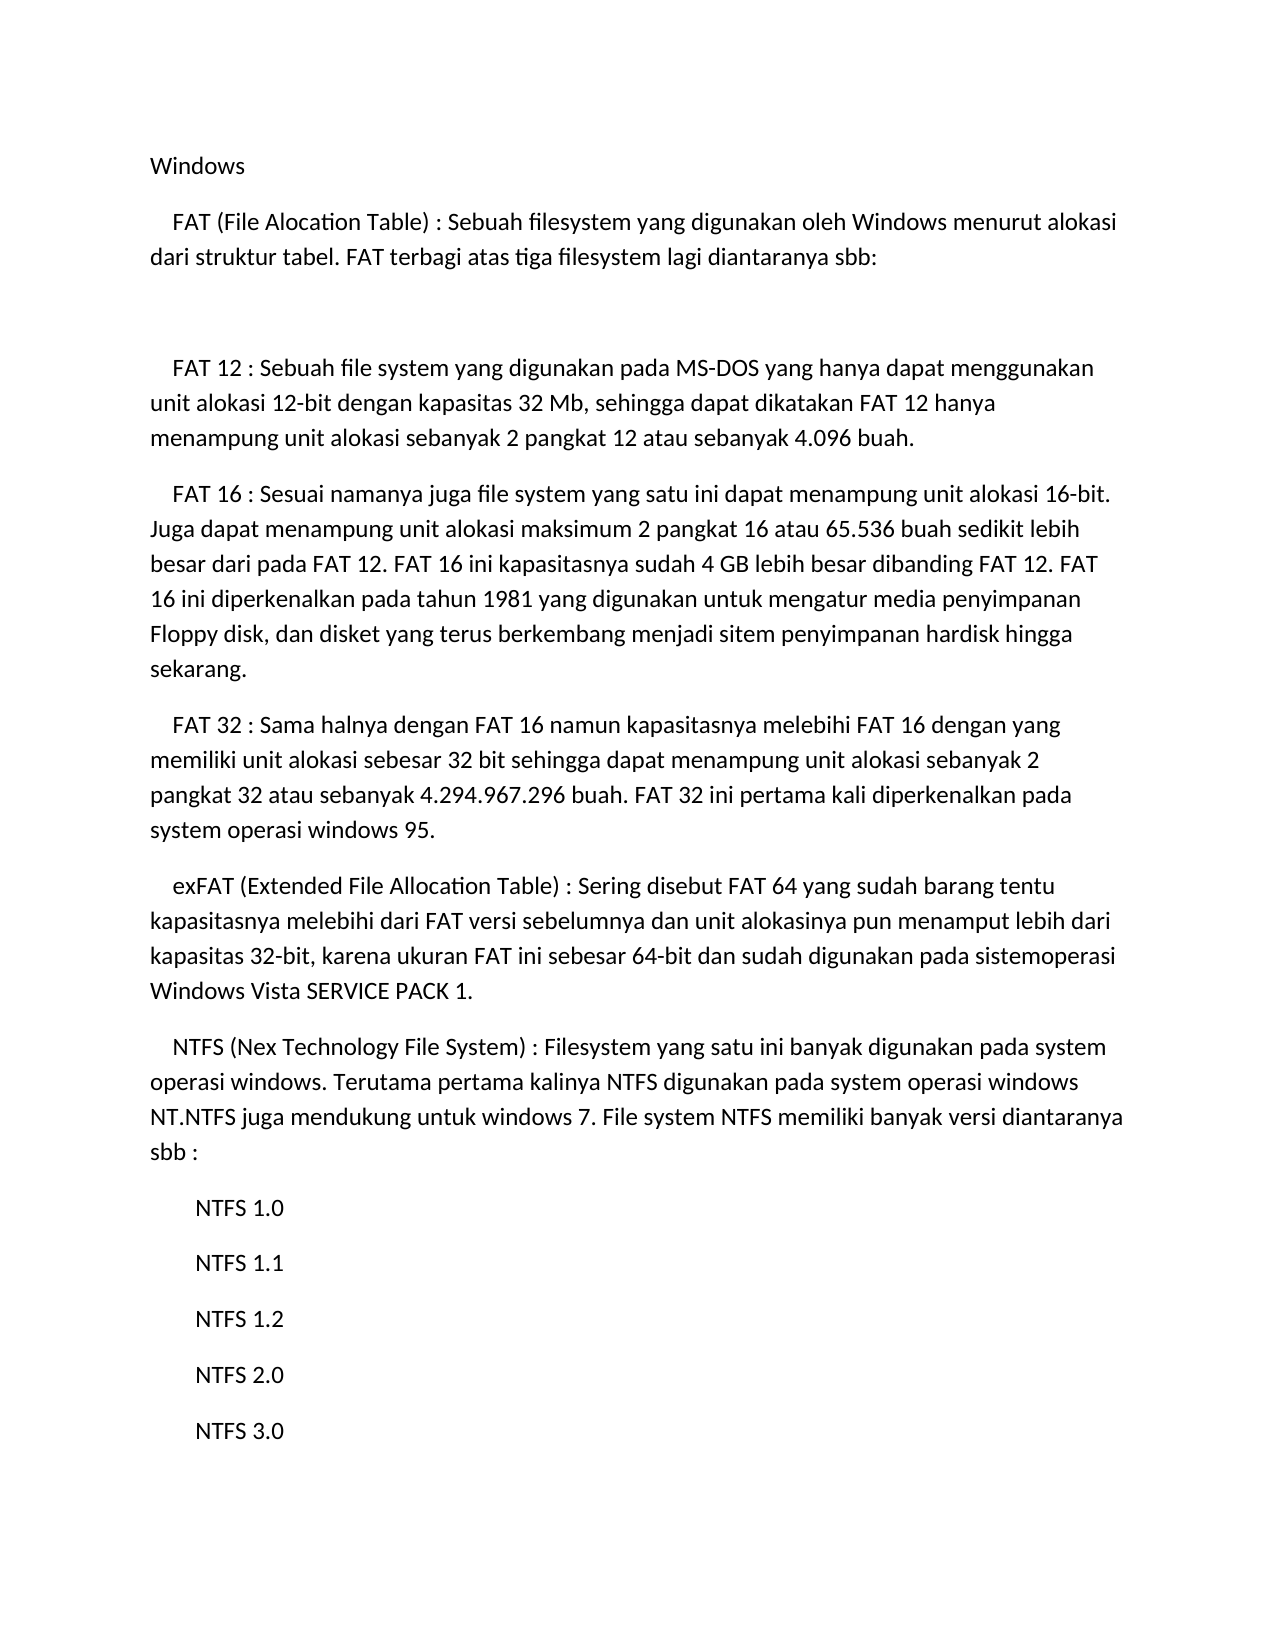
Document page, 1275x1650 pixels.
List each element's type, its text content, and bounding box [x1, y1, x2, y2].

text FAT 16 : Sesuai namanya juga file system yang satu ini dapat menampung unit alokasi 16-bit. Juga dapat menampung unit alokasi maksimum 2 pangkat 16 atau 65.536 buah sedikit lebih besar dari pada FAT 12. FAT 16 ini kapasitasnya sudah 4 GB lebih besar dibanding FAT 12. FAT 16 ini diperkenalkan pada tahun 1981 yang digunakan untuk mengatur media penyimpanan Floppy disk, dan disket yang terus berkembang menjadi sitem penyimpanan hardisk hingga sekarang. [150, 478, 1125, 684]
text Windows [150, 150, 1125, 181]
text FAT 32 : Sama halnya dengan FAT 16 namun kapasitasnya melebihi FAT 16 dengan yang memiliki unit alokasi sebesar 32 bit sehingga dapat menampung unit alokasi sebanyak 2 pangkat 32 atau sebanyak 4.294.967.296 buah. FAT 32 ini pertama kali diperkenalkan pada system operasi windows 95. [150, 709, 1125, 845]
text exFAT (Extended File Allocation Table) : Sering disebut FAT 64 yang sudah barang tentu kapasitasnya melebihi dari FAT versi sebelumnya dan unit alokasinya pun menamput lebih dari kapasitas 32-bit, karena ukuran FAT ini sebesar 64-bit dan sudah digunakan pada sistemoperasi Windows Vista SERVICE PACK 1. [150, 870, 1125, 1006]
text NTFS 2.0 [150, 1359, 1125, 1390]
text NTFS (Nex Technology File System) : Filesystem yang satu ini banyak digunakan pada system operasi windows. Terutama pertama kalinya NTFS digunakan pada system operasi windows NT.NTFS juga mendukung untuk windows 7. File system NTFS memiliki banyak versi diantaranya sbb : [150, 1031, 1125, 1166]
text NTFS 1.2 [150, 1303, 1125, 1334]
text NTFS 3.0 [150, 1415, 1125, 1446]
text NTFS 1.0 [150, 1192, 1125, 1222]
text FAT 12 : Sebuah file system yang digunakan pada MS-DOS yang hanya dapat menggunakan unit alokasi 12-bit dengan kapasitas 32 Mb, sehingga dapat dikatakan FAT 12 hanya menampung unit alokasi sebanyak 2 pangkat 12 atau sebanyak 4.096 buah. [150, 352, 1125, 453]
text FAT (File Alocation Table) : Sebuah filesystem yang digunakan oleh Windows menurut alokasi dari struktur tabel. FAT terbagi atas tiga filesystem lagi diantaranya sbb: [150, 206, 1125, 271]
text NTFS 1.1 [150, 1247, 1125, 1278]
